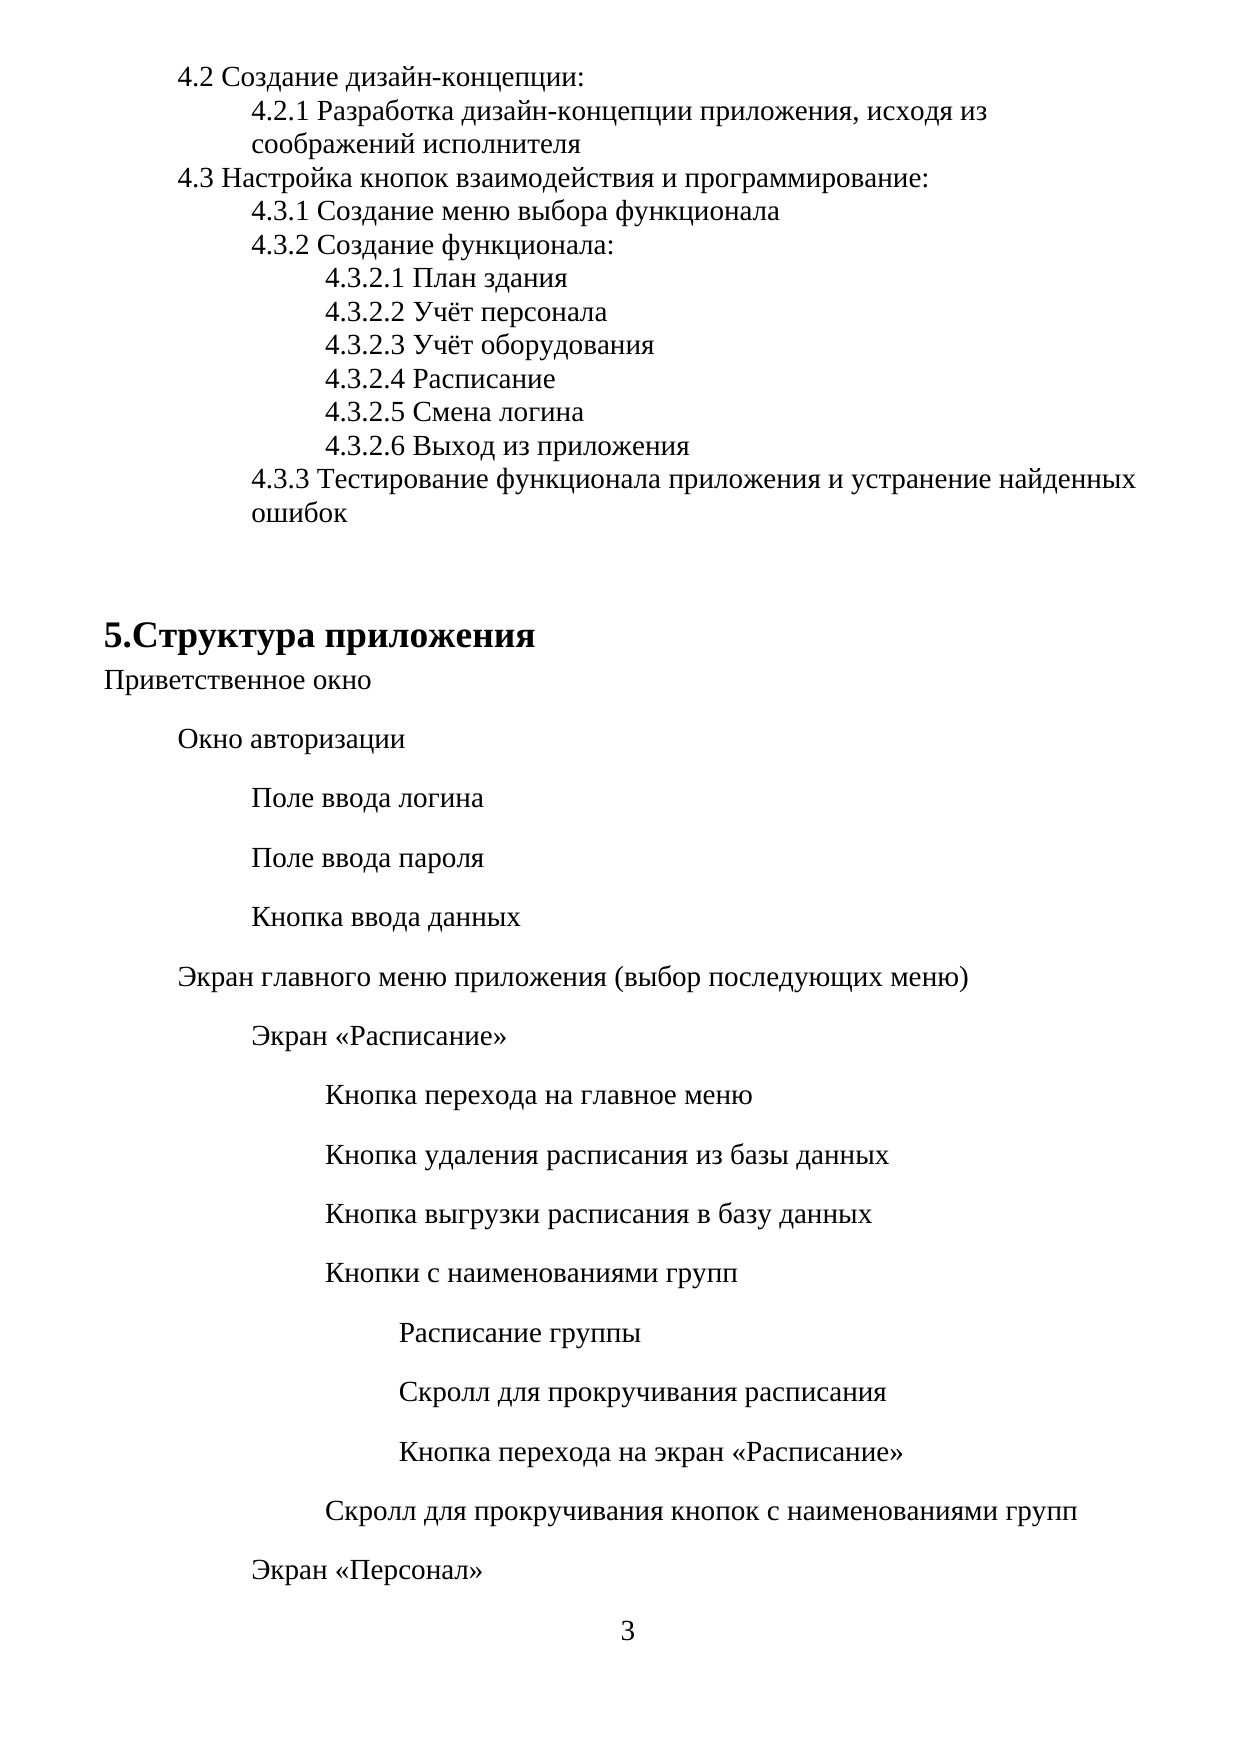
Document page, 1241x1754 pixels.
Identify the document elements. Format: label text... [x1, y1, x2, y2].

text Кнопка перехода на экран «Расписание» [103, 1434, 1152, 1467]
text 4.3.2 Создание функционала: [251, 227, 1152, 260]
text Приветственное окно [103, 662, 1152, 695]
text 4.3.2.3 Учёт оборудования [251, 327, 1152, 361]
text 4.3 Настройка кнопок взаимодействия и программирование: [103, 160, 1152, 193]
text 4.3.2.2 Учёт персонала [251, 294, 1152, 327]
text Кнопка выгрузки расписания в базу данных [103, 1196, 1152, 1230]
text 4.3.3 Тестирование функционала приложения и устранение найденных ошибок [251, 462, 1152, 529]
text Окно авторизации [103, 721, 1152, 755]
text Экран «Персонал» [103, 1552, 1152, 1586]
text Экран «Расписание» [103, 1018, 1152, 1052]
text Расписание группы [103, 1315, 1152, 1348]
text Кнопка удаления расписания из базы данных [103, 1137, 1152, 1170]
text Кнопки с наименованиями групп [103, 1256, 1152, 1289]
text 4.2 Создание дизайн-концепции: [103, 59, 1152, 93]
text Поле ввода пароля [103, 840, 1152, 873]
subtitle 5.Структура приложения [103, 612, 1152, 655]
text Поле ввода логина [103, 781, 1152, 814]
text 4.3.1 Создание меню выбора функционала [251, 193, 1152, 227]
text Кнопка ввода данных [103, 899, 1152, 933]
text Кнопка перехода на главное меню [103, 1077, 1152, 1111]
text 4.3.2.1 План здания [251, 260, 1152, 294]
text 4.3.2.5 Смена логина [251, 394, 1152, 428]
text Скролл для прокручивания расписания [103, 1374, 1152, 1408]
text 4.3.2.4 Расписание [251, 361, 1152, 394]
text Скролл для прокручивания кнопок с наименованиями групп [103, 1493, 1152, 1527]
text 4.3.2.6 Выход из приложения [251, 428, 1152, 462]
text 4.2.1 Разработка дизайн-концепции приложения, исходя из соображений исполнителя [251, 93, 1152, 160]
text Экран главного меню приложения (выбор последующих меню) [103, 959, 1152, 992]
